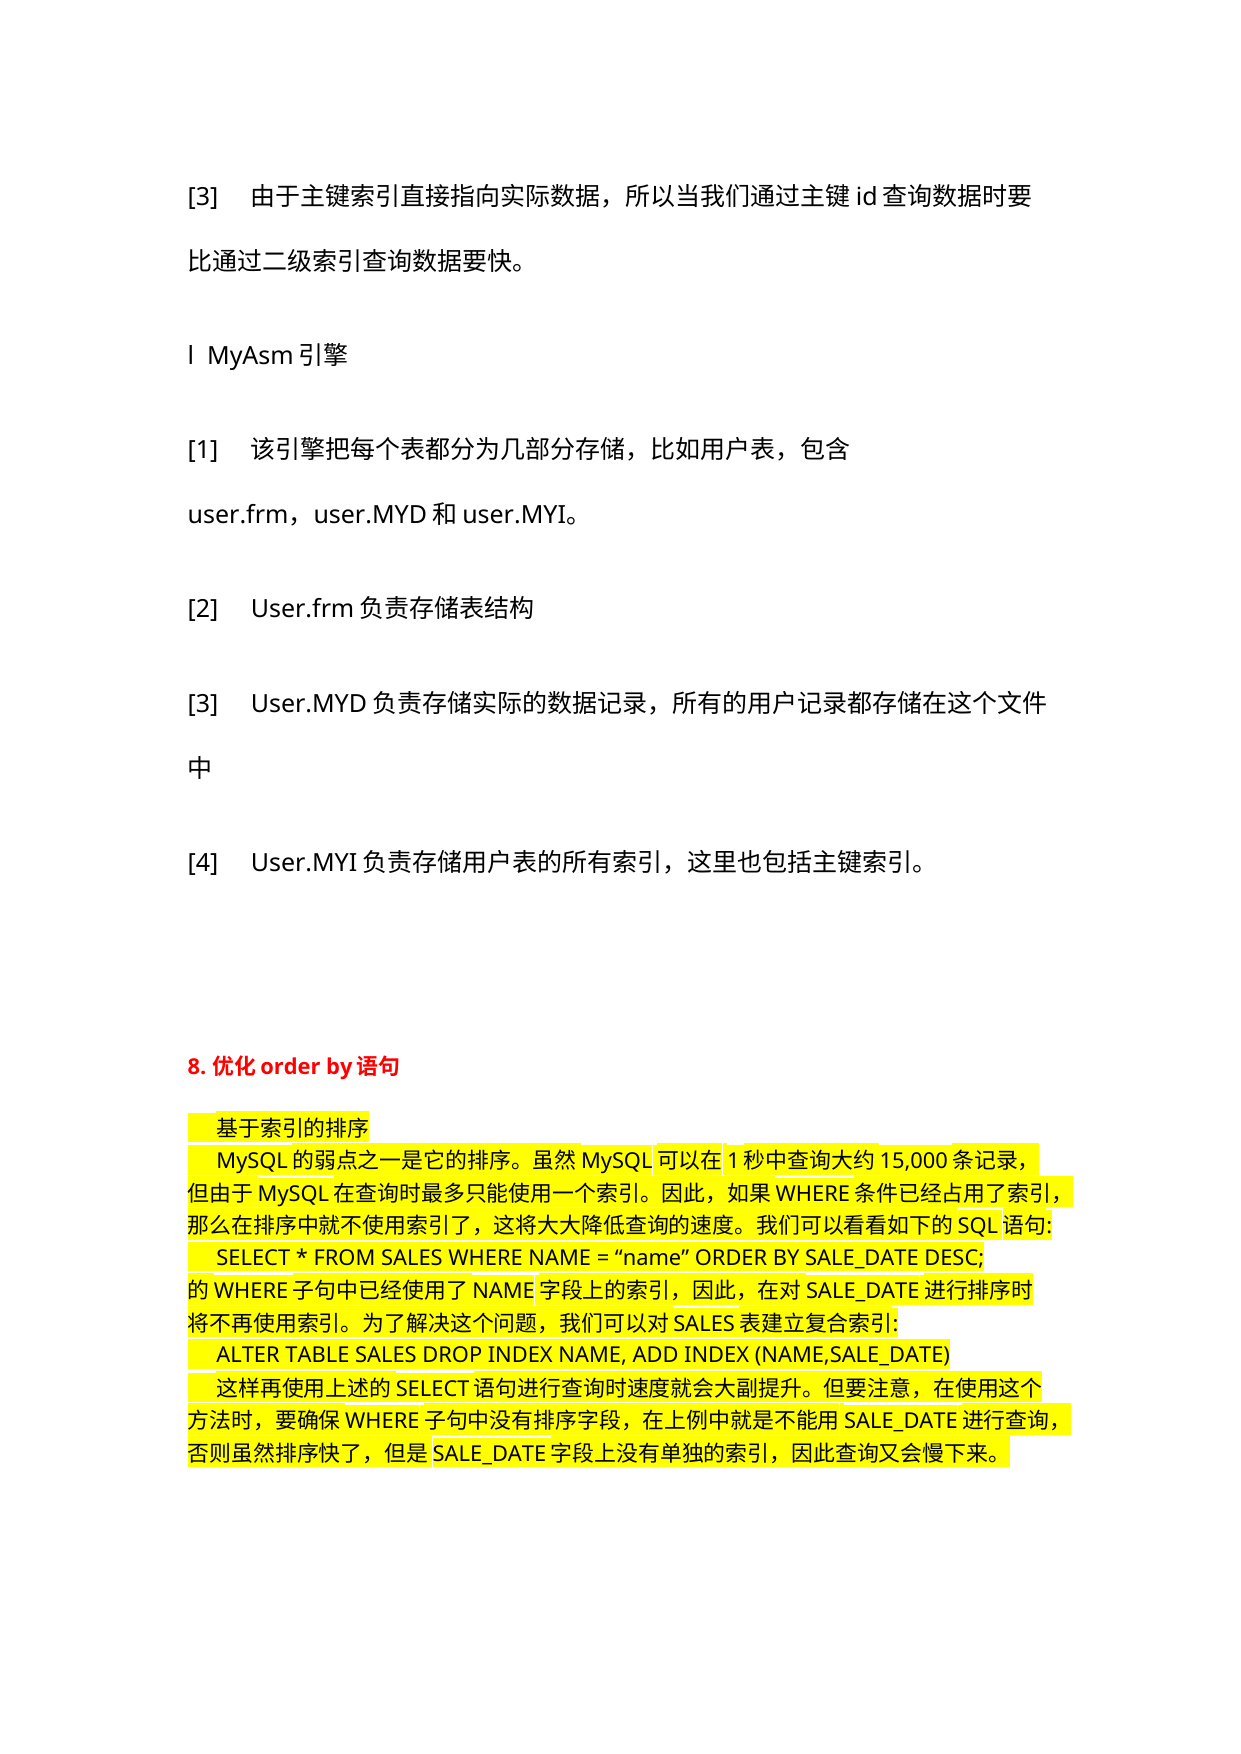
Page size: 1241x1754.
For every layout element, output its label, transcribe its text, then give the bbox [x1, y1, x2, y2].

text [4] User.MYI负责存储用户表的所有索引，这里也包括主键索引。 [187, 828, 1053, 893]
text [1] 该引擎把每个表都分为几部分存储，比如用户表，包含user.frm，user.MYD和user.MYI。 [187, 415, 1053, 545]
text l MyAsm引擎 [187, 321, 1053, 386]
text [3] User.MYD负责存储实际的数据记录，所有的用户记录都存储在这个文件中 [187, 669, 1053, 799]
text 8. 优化order by语句 [187, 1049, 1053, 1081]
text 基于索引的排序 MySQL的弱点之一是它的排序。虽然MySQL可以在1秒中查询大约15,000条记录，但由于MySQL在查询时最多只能使用一个索引。因此，如果WHERE条件已经占用了索引，那么在排序中就不使用索引了，这将大大降低查询的速度。我们可以看看如下的SQL语句: SELECT * FROM SALES WHERE NAME = “name” ORDER BY SALE_DATE DESC; 的WHERE子句中已经使用了NAME字段上的索引，因此，在对SALE_DATE进行排序时将不再使用索引。为了解决这个问题，我们可以对SALES表建立复合索引: ALTER TABLE SALES DROP INDEX NAME, ADD INDEX (NAME,SALE_DATE) 这样再使用上述的SELECT语句进行查询时速度就会大副提升。但要注意，在使用这个方法时，要确保WHERE子句中没有排序字段，在上例中就是不能用SALE_DATE进行查询，否则虽然排序快了，但是SALE_DATE字段上没有单独的索引，因此查询又会慢下来。 [187, 1110, 1053, 1468]
text [2] User.frm负责存储表结构 [187, 574, 1053, 639]
text [3] 由于主键索引直接指向实际数据，所以当我们通过主键id查询数据时要比通过二级索引查询数据要快。 [187, 162, 1053, 292]
